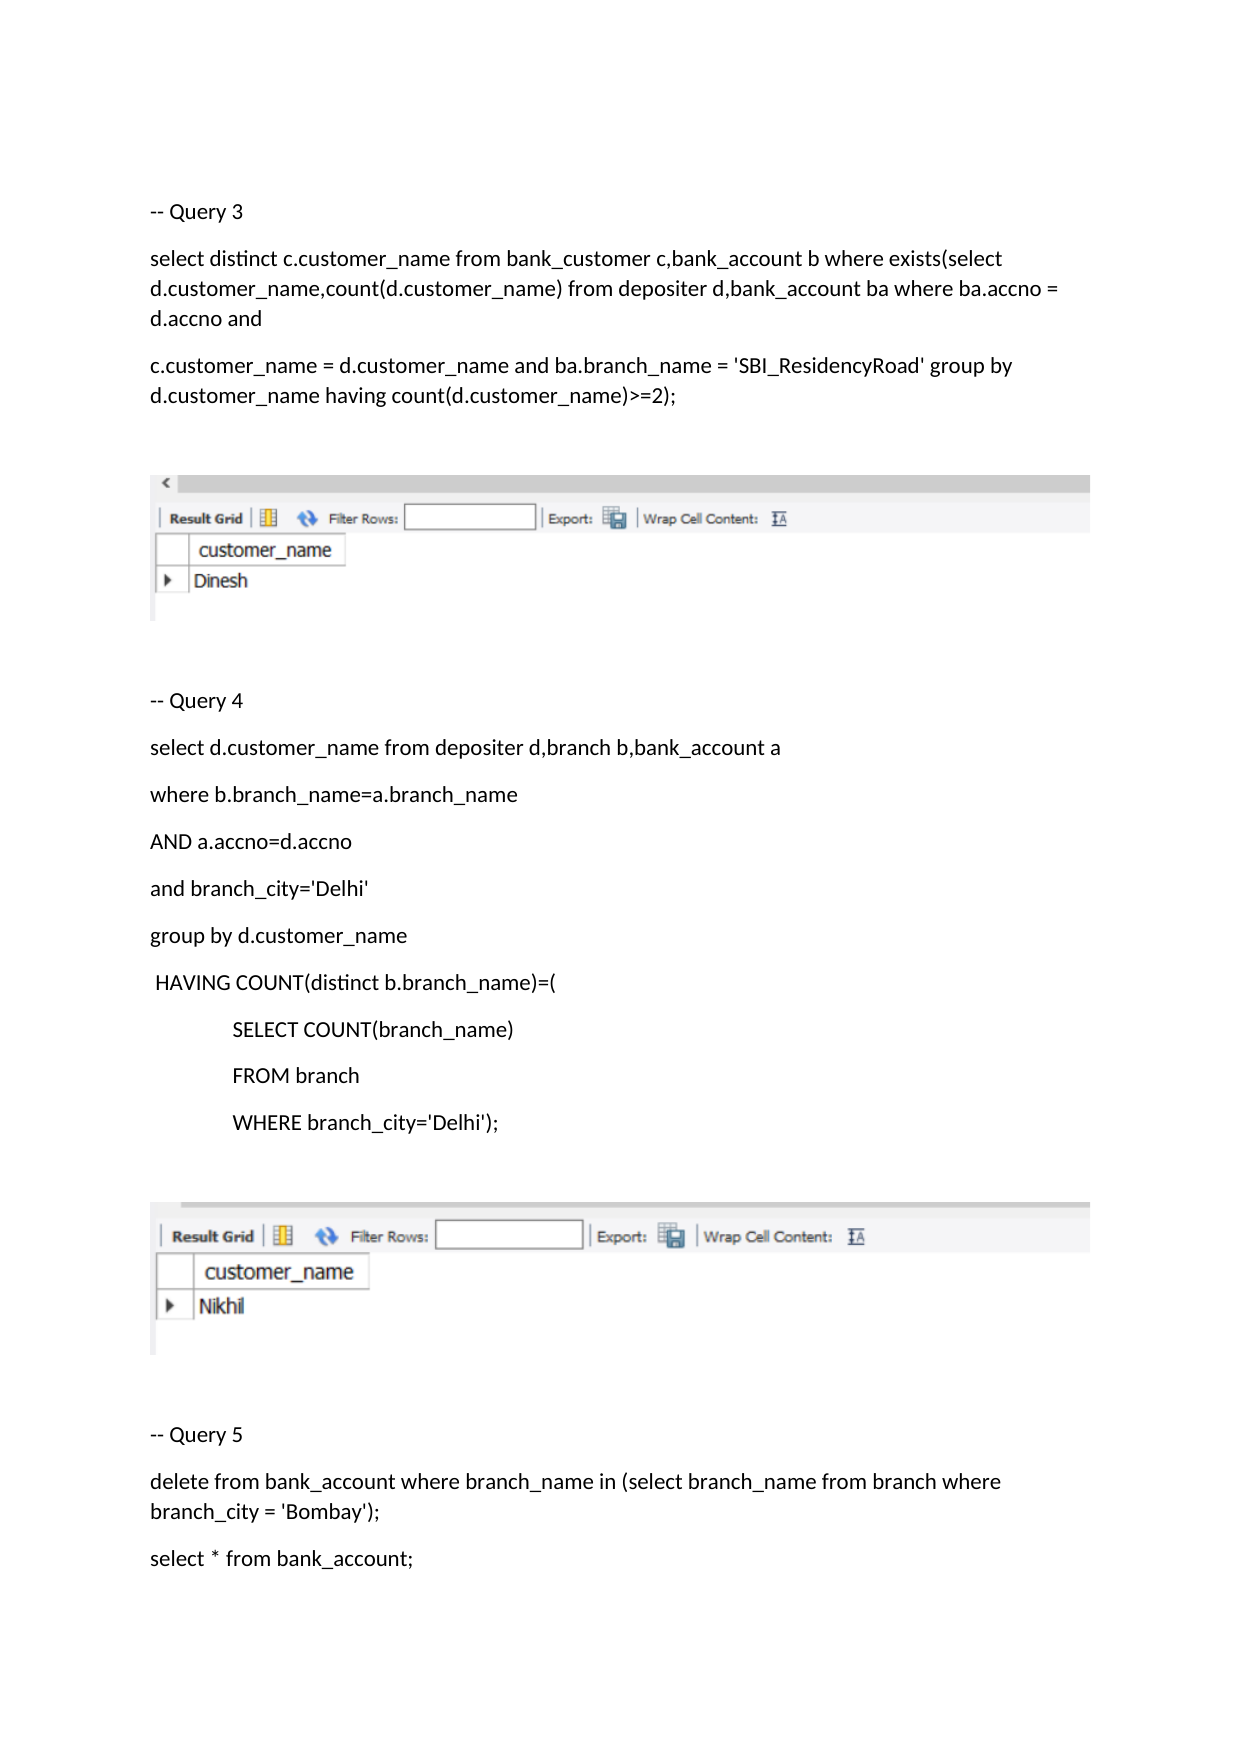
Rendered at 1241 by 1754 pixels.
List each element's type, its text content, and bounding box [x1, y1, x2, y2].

text -- Query 3 [150, 197, 1090, 225]
text delete from bank_account where branch_name in (select branch_name from branch where branch_city = 'Bombay'); [150, 1467, 1090, 1525]
text -- Query 4 [150, 687, 1090, 715]
text select * from bank_account; [150, 1544, 1090, 1572]
text c.customer_name = d.customer_name and ba.branch_name = 'SBI_ResidencyRoad' group by d.customer_name having count(d.customer_name)>=2); [150, 351, 1090, 409]
text AND a.accno=d.accno [150, 827, 1090, 855]
text and branch_city='Delhi' [150, 874, 1090, 902]
text FROM branch [150, 1062, 1090, 1090]
picture [150, 1202, 1091, 1355]
text select distinct c.customer_name from bank_customer c,bank_account b where exists(select d.customer_name,count(d.customer_name) from depositer d,bank_account ba where ba.accno = d.accno and [150, 244, 1090, 332]
text WHERE branch_city='Delhi'); [150, 1108, 1090, 1137]
text -- Query 5 [150, 1420, 1090, 1448]
text where b.branch_name=a.branch_name [150, 780, 1090, 808]
text select d.customer_name from depositer d,branch b,bank_account a [150, 733, 1090, 762]
text SELECT COUNT(branch_name) [150, 1015, 1090, 1043]
picture [150, 475, 1091, 621]
text group by d.customer_name [150, 921, 1090, 949]
text HAVING COUNT(distinct b.branch_name)=( [150, 968, 1090, 996]
